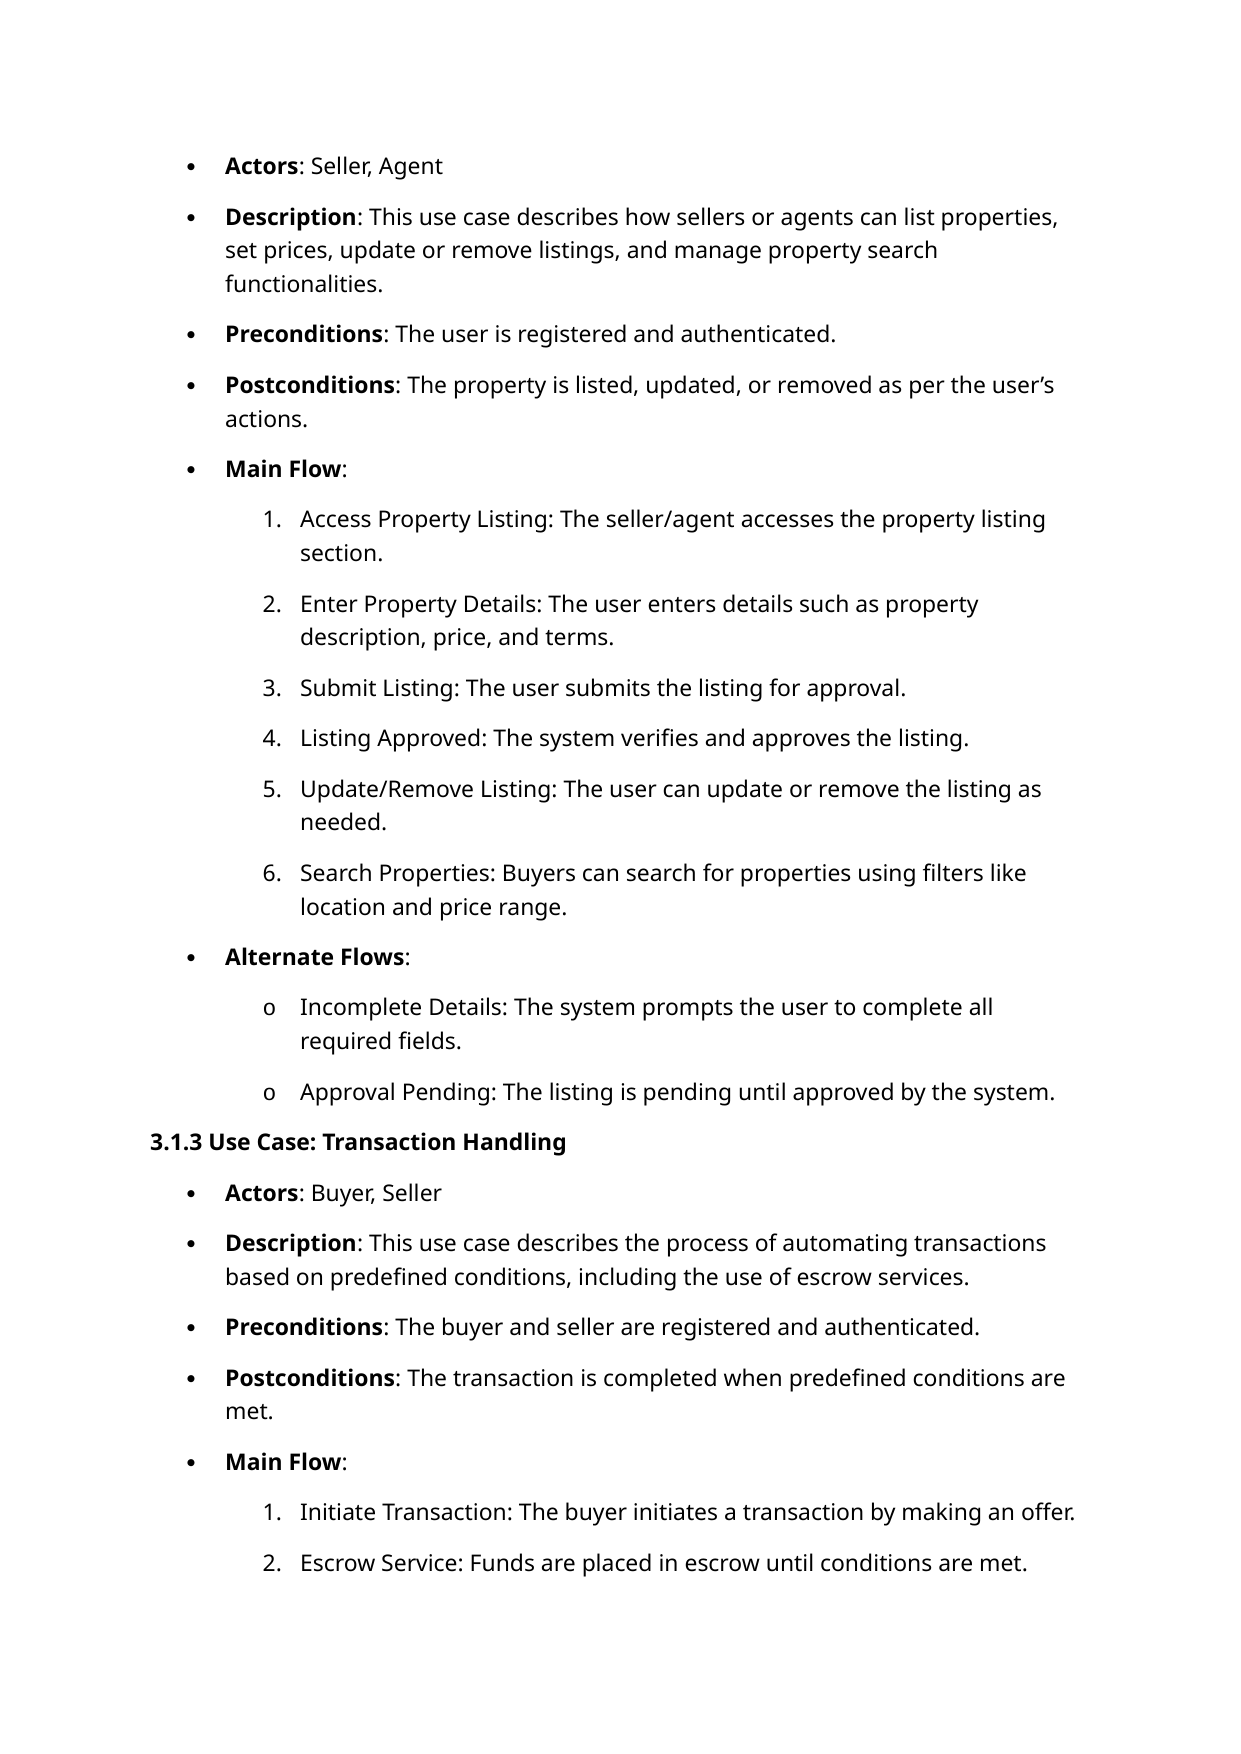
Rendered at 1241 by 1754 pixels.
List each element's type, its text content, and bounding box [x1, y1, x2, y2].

list Update/Remove Listing: The user can update or remove the listing as needed. [262, 772, 1090, 837]
list Incomplete Details: The system prompts the user to complete all required fields. [262, 991, 1090, 1056]
list Main Flow: [187, 1446, 1090, 1477]
list Actors: Seller, Agent [187, 150, 1090, 181]
list Main Flow: [187, 453, 1090, 484]
list Search Properties: Buyers can search for properties using filters like location and price range. [262, 857, 1090, 922]
list Submit Listing: The user submits the listing for approval. [262, 672, 1090, 703]
list Approval Pending: The listing is pending until approved by the system. [262, 1076, 1090, 1107]
list Preconditions: The buyer and seller are registered and authenticated. [187, 1311, 1090, 1342]
list Access Property Listing: The seller/agent accesses the property listing section. [262, 503, 1090, 568]
list Enter Property Details: The user enters details such as property description, price, and terms. [262, 587, 1090, 652]
list Postconditions: The property is listed, updated, or removed as per the user’s actions. [187, 369, 1090, 434]
list Actors: Buyer, Seller [187, 1176, 1090, 1208]
list Initiate Transaction: The buyer initiates a transaction by making an offer. [262, 1496, 1090, 1527]
list Postconditions: The transaction is completed when predefined conditions are met. [187, 1361, 1090, 1426]
text 3.1.3 Use Case: Transaction Handling [150, 1126, 1090, 1157]
list Preconditions: The user is registered and authenticated. [187, 318, 1090, 349]
list Listing Approved: The system verifies and approves the listing. [262, 722, 1090, 753]
list Description: This use case describes the process of automating transactions based on predefined conditions, including the use of escrow services. [187, 1227, 1090, 1292]
list Escrow Service: Funds are placed in escrow until conditions are met. [262, 1546, 1090, 1578]
list Description: This use case describes how sellers or agents can list properties, set prices, update or remove listings, and manage property search functionalities. [187, 200, 1090, 299]
list Alternate Flows: [187, 941, 1090, 972]
